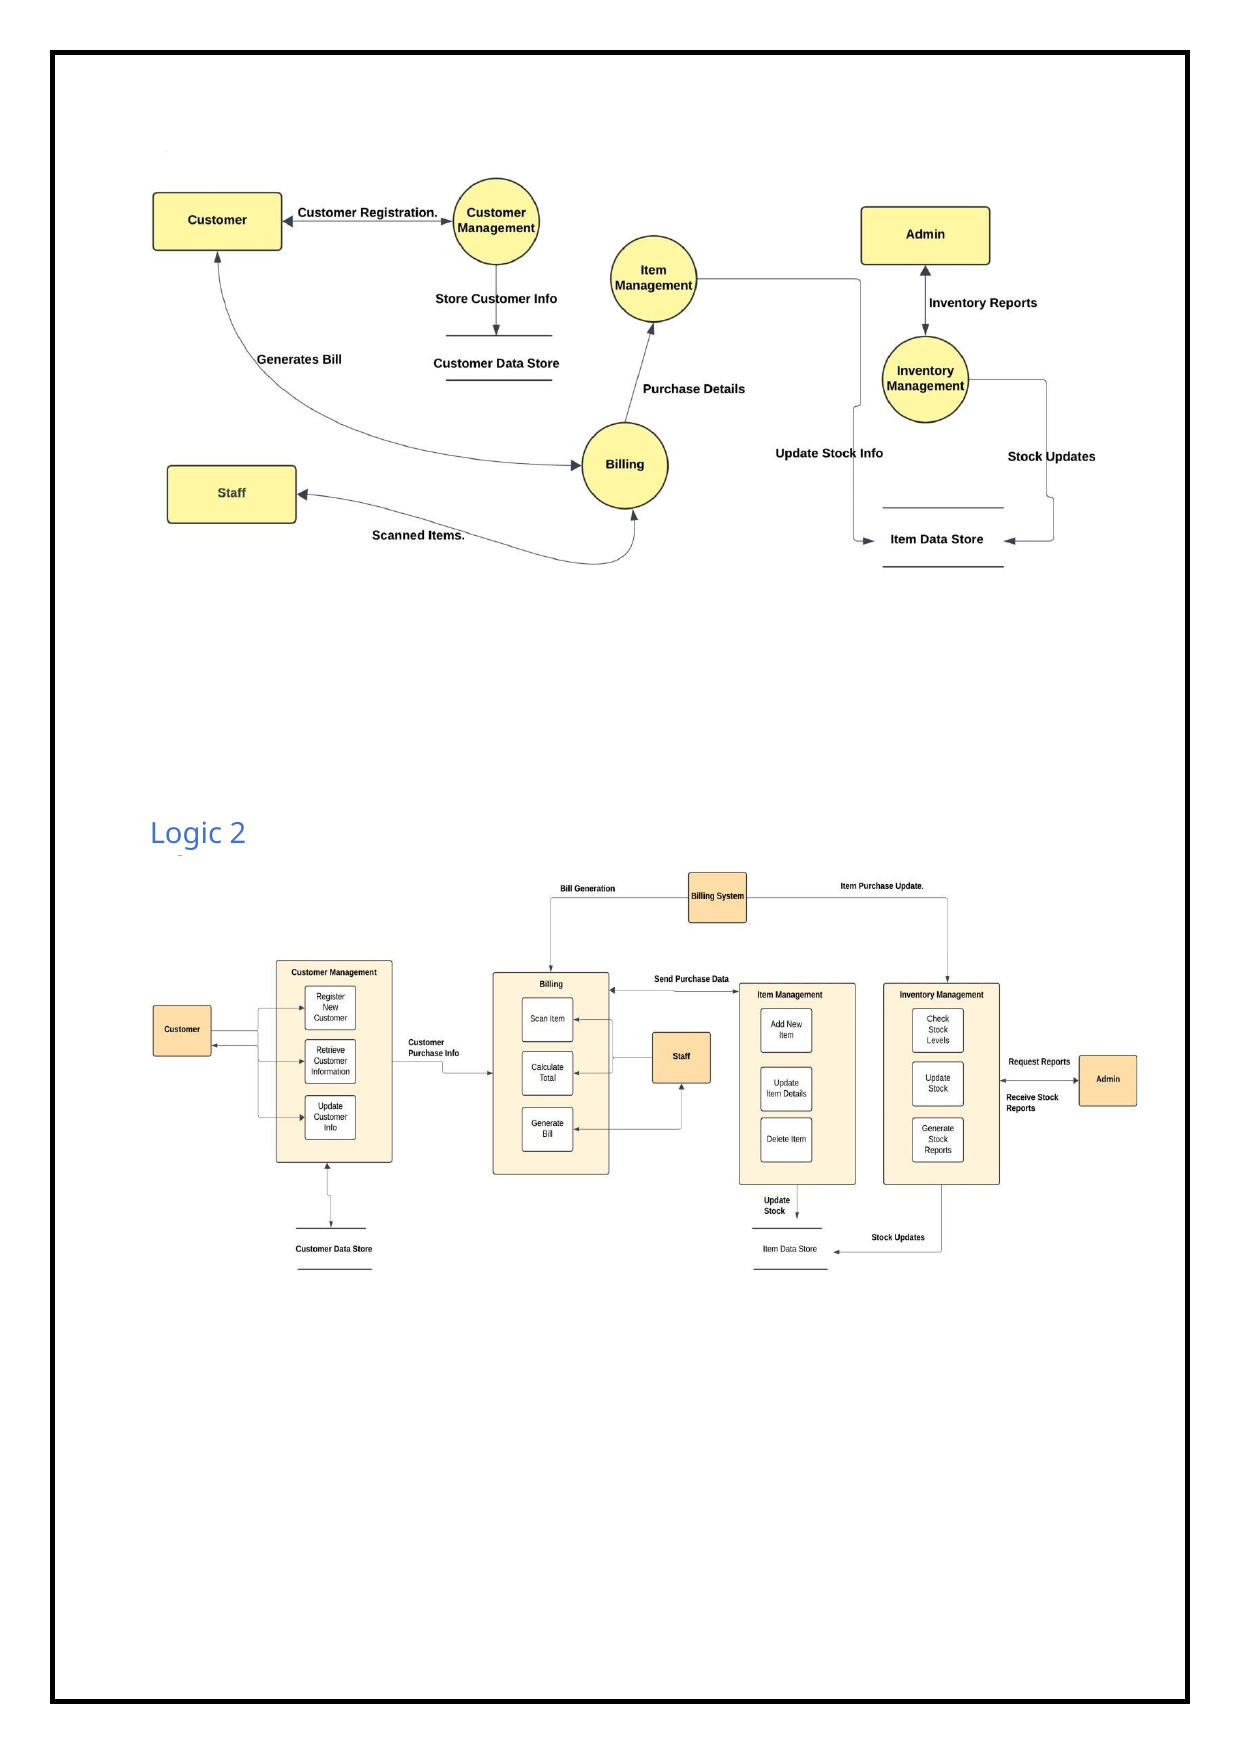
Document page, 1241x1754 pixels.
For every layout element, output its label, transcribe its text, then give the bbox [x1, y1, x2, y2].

picture [150, 150, 1096, 571]
picture [150, 855, 1138, 1271]
subtitle Logic 2 [149, 812, 1090, 852]
